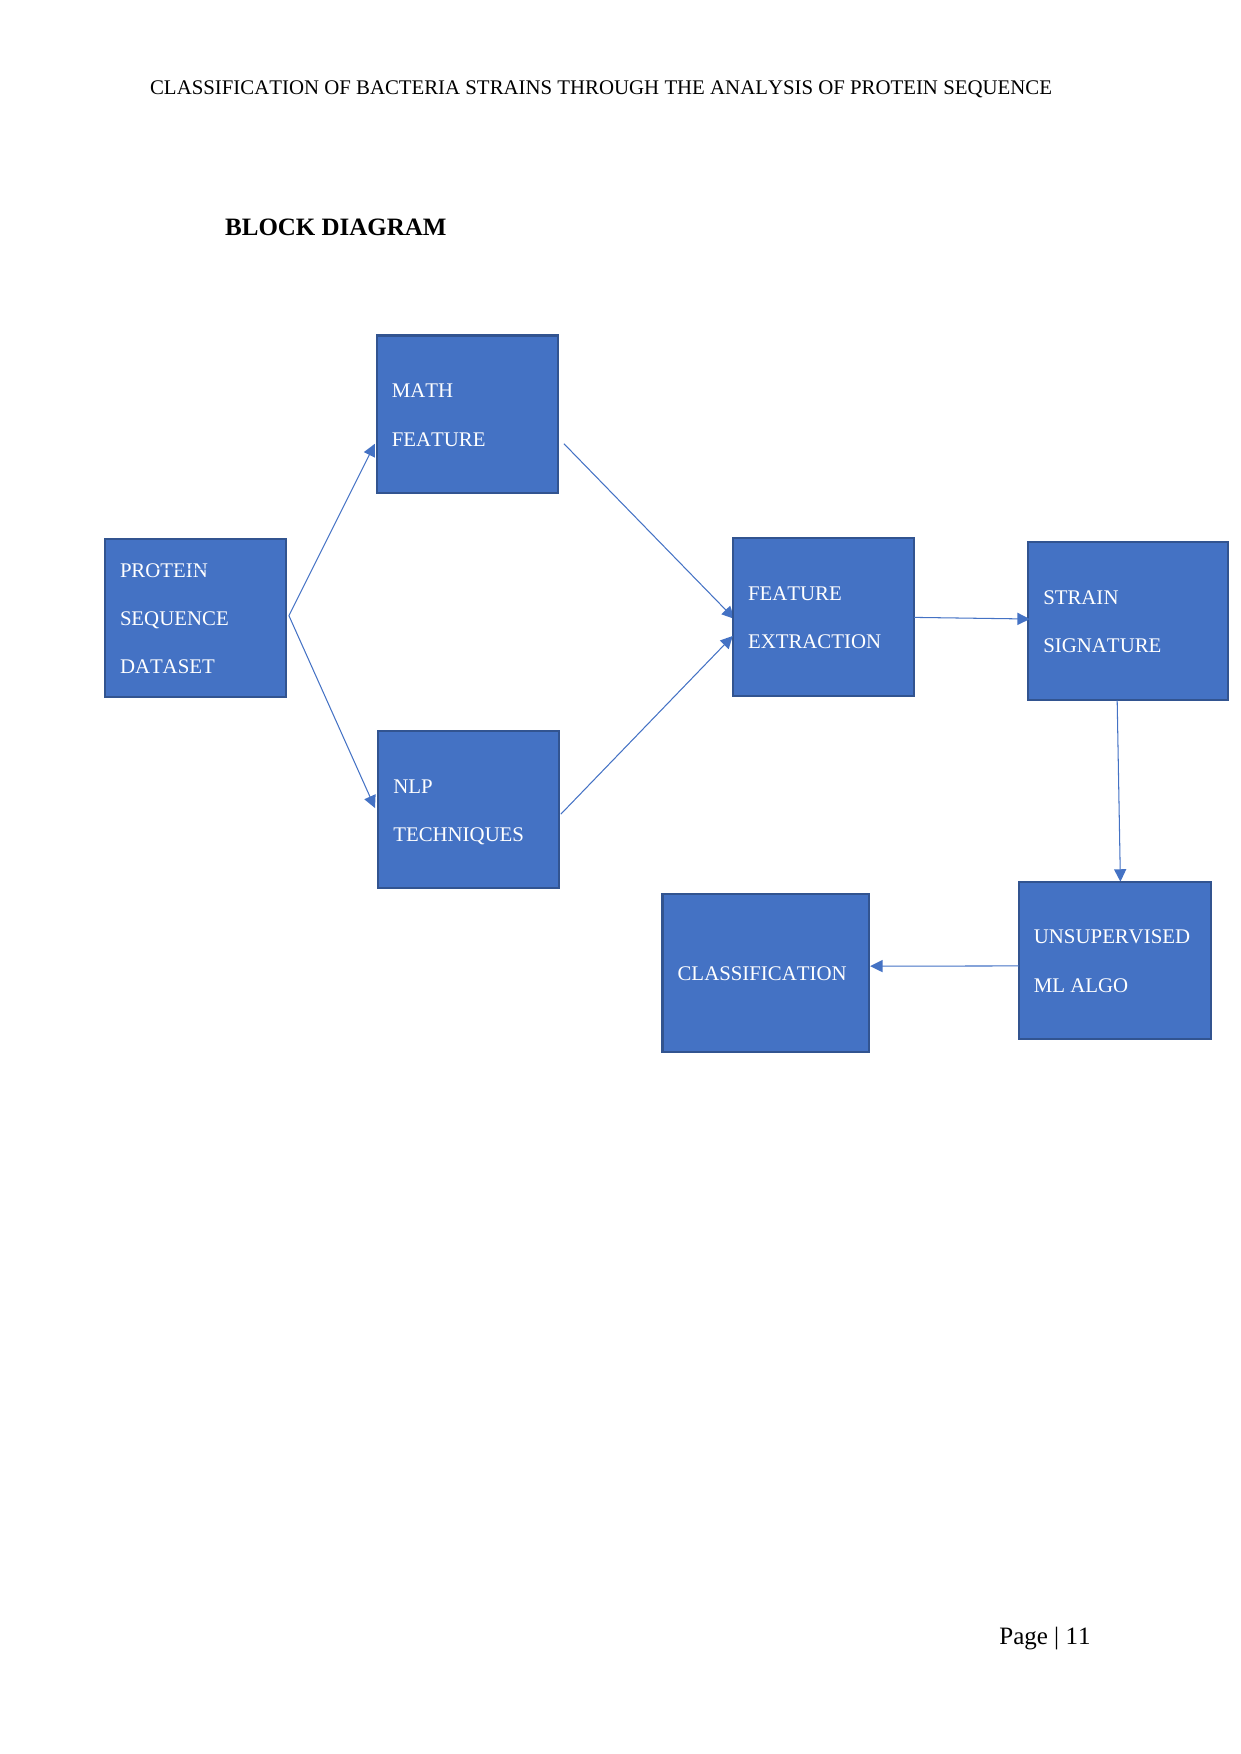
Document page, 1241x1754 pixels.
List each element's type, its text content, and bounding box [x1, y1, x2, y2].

subtitle BLOCK DIAGRAM [150, 212, 1090, 240]
